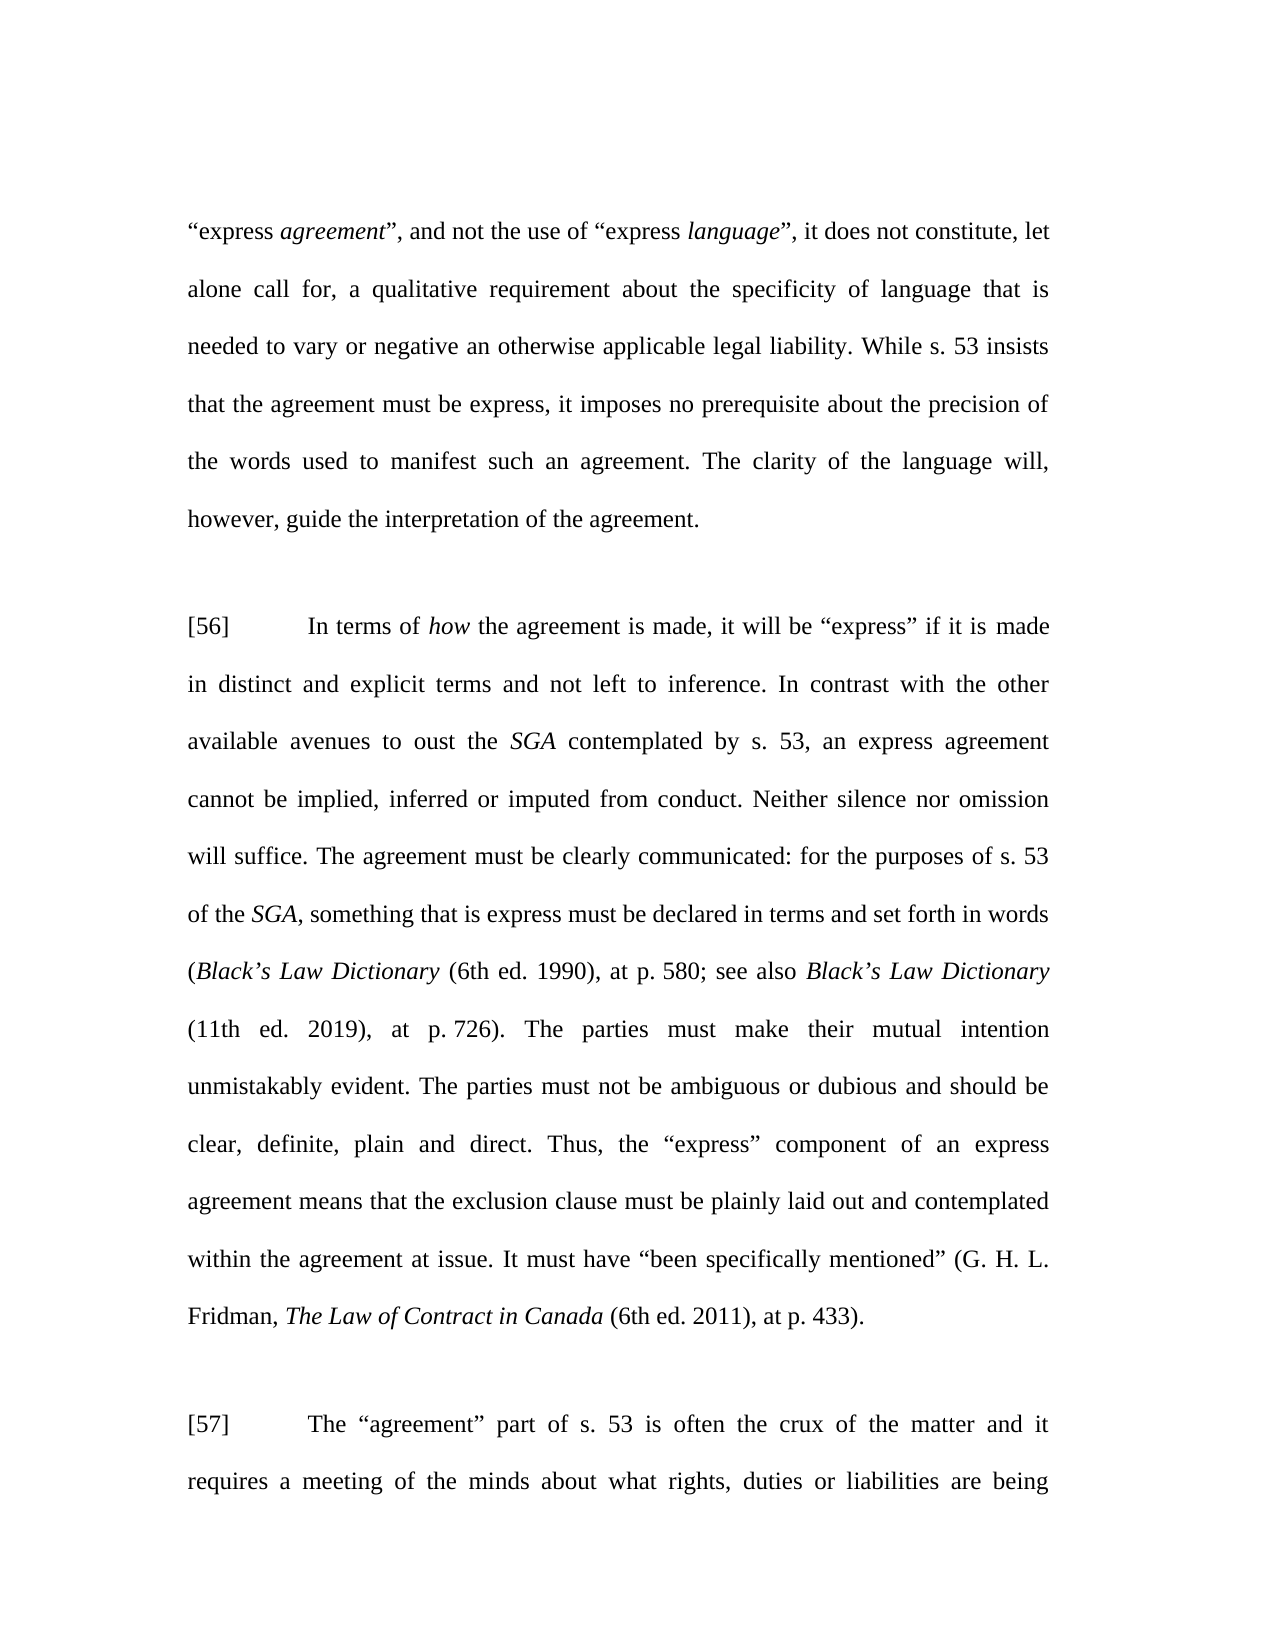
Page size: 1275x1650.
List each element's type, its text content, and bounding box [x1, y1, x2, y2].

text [187, 216, 1050, 533]
text In terms of how the agreement is made, it will be “express” if it is made in distinct and explicit terms and not left to inference. In contrast with the other available avenues to oust the SGA contemplated by s. 53, an express agreement cannot be implied, inferred or imputed from conduct. Neither silence nor omission will suffice. The agreement must be clearly communicated: for the purposes of s. 53 of the SGA, something that is express must be declared in terms and set forth in words (Black’s Law Dictionary (6th ed. 1990), at p. 580; see also Black’s Law Dictionary (11th ed. 2019), at p. 726). The parties must make their mutual intention unmistakably evident. The parties must not be ambiguous or dubious and should be clear, definite, plain and direct. Thus, the “express” component of an express agreement means that the exclusion clause must be plainly laid out and contemplated within the agreement at issue. It must have “been specifically mentioned” (G. H. L. Fridman, The Law of Contract in Canada (6th ed. 2011), at p. 433). [187, 611, 1050, 1330]
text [187, 1409, 1050, 1495]
